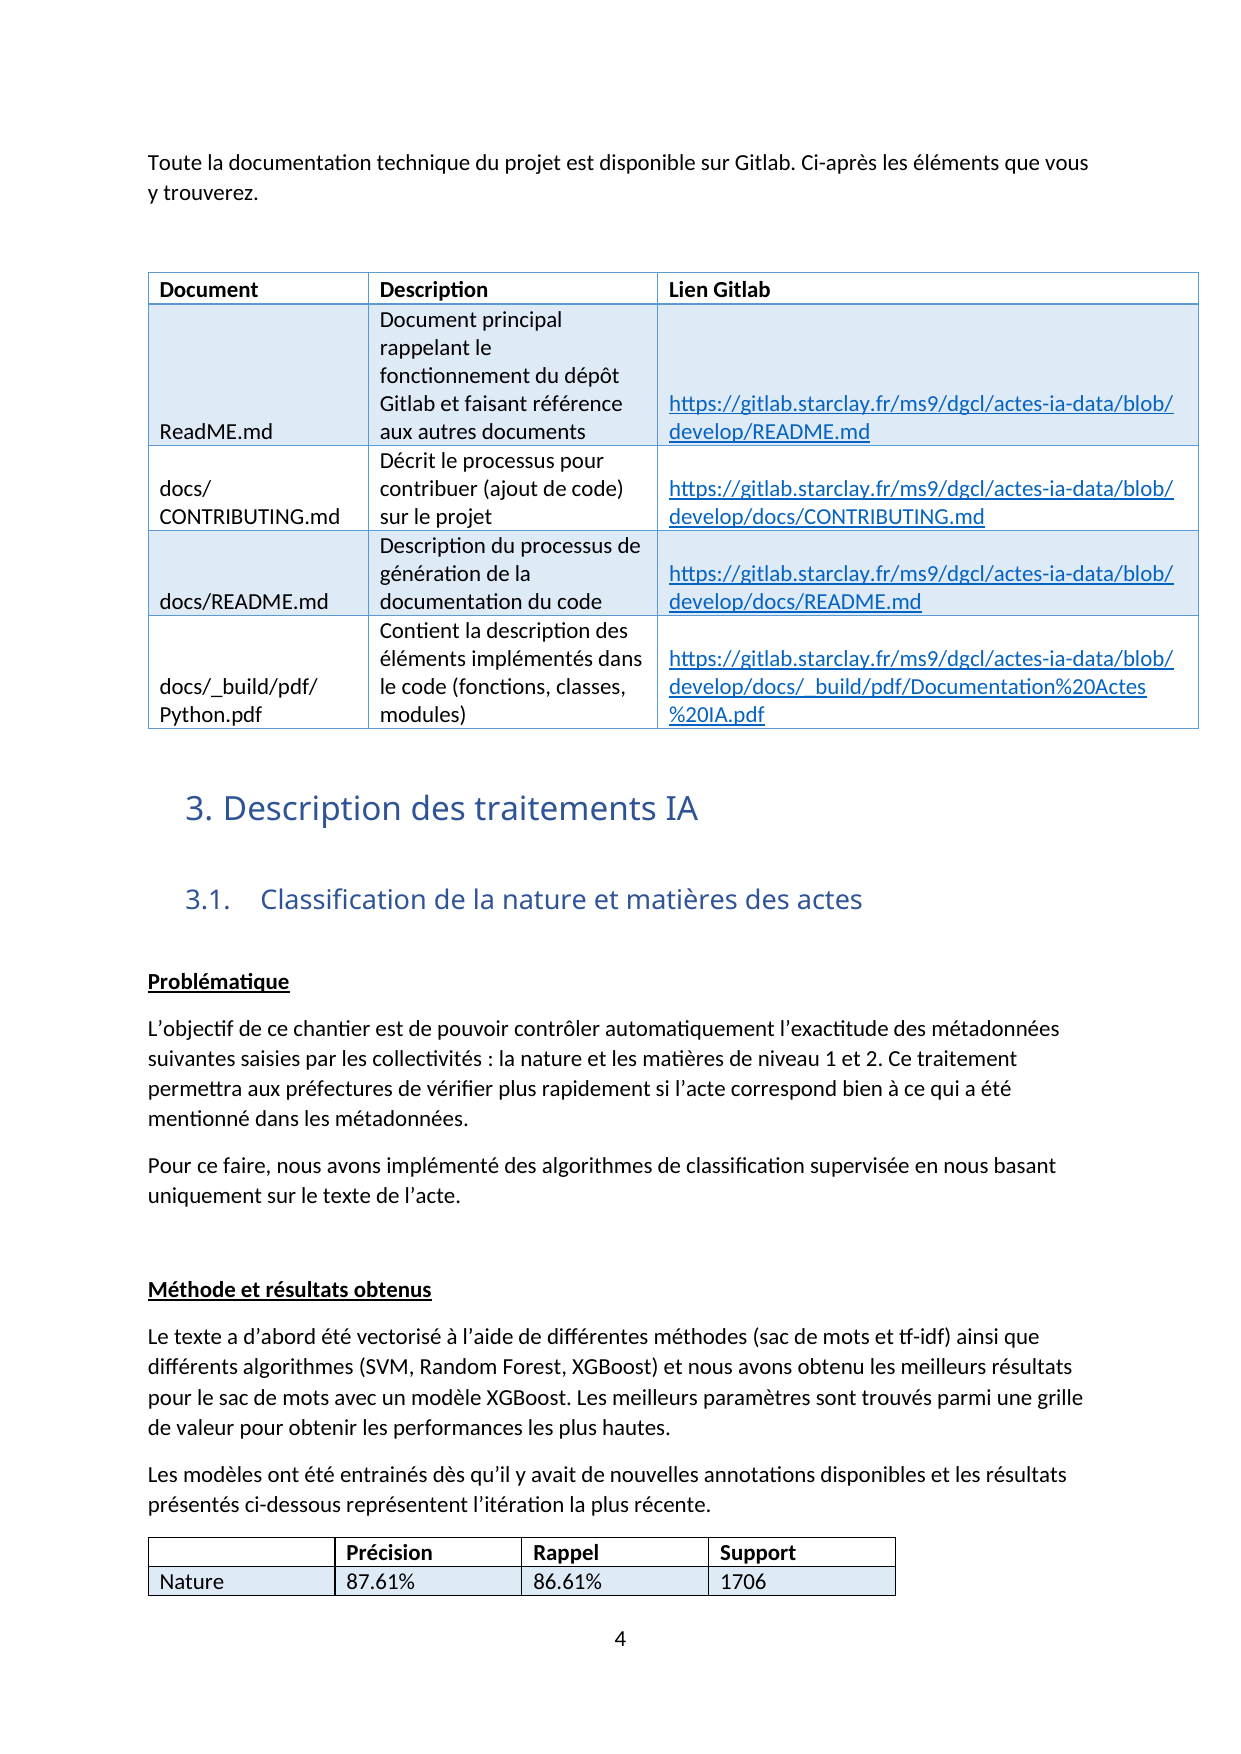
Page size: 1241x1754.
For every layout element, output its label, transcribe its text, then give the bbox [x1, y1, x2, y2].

table_header Lien Gitlab [658, 273, 1198, 303]
table_cell docs/_build/pdf/Python.pdf [149, 616, 368, 728]
table_header Support [709, 1538, 895, 1566]
text Toute la documentation technique du projet est disponible sur Gitlab. Ci-après les éléments que vous y trouverez. [148, 148, 1093, 206]
text Le texte a d’abord été vectorisé à l’aide de différentes méthodes (sac de mots et tf-idf) ainsi que différents algorithmes (SVM, Random Forest, XGBoost) et nous avons obtenu les meilleurs résultats pour le sac de mots avec un modèle XGBoost. Les meilleurs paramètres sont trouvés parmi une grille de valeur pour obtenir les performances les plus hautes. [148, 1322, 1093, 1441]
table_cell Document principal rappelant le fonctionnement du dépôt Gitlab et faisant référence aux autres documents [369, 305, 657, 445]
table_cell Description du processus de génération de la documentation du code [369, 531, 657, 615]
table_header Description [369, 273, 657, 303]
table_cell 1706 [709, 1567, 895, 1595]
table_cell https://gitlab.starclay.fr/ms9/dgcl/actes-ia-data/blob/develop/README.md [658, 305, 1198, 445]
text Pour ce faire, nous avons implémenté des algorithmes de classification supervisée en nous basant uniquement sur le texte de l’acte. [148, 1151, 1093, 1210]
text Problématique [148, 967, 1093, 995]
table_cell Contient la description des éléments implémentés dans le code (fonctions, classes, modules) [369, 616, 657, 728]
table_header [149, 1538, 334, 1566]
table_cell https://gitlab.starclay.fr/ms9/dgcl/actes-ia-data/blob/develop/docs/_build/pdf/Documentation%20Actes%20IA.pdf [658, 616, 1198, 728]
text Les modèles ont été entrainés dès qu’il y avait de nouvelles annotations disponibles et les résultats présentés ci-dessous représentent l’itération la plus récente. [148, 1460, 1093, 1518]
text Méthode et résultats obtenus [148, 1275, 1093, 1303]
table_cell https://gitlab.starclay.fr/ms9/dgcl/actes-ia-data/blob/develop/docs/CONTRIBUTING.md [658, 446, 1198, 530]
table_cell docs/CONTRIBUTING.md [149, 446, 368, 530]
text L’objectif de ce chantier est de pouvoir contrôler automatiquement l’exactitude des métadonnées suivantes saisies par les collectivités : la nature et les matières de niveau 1 et 2. Ce traitement permettra aux préfectures de vérifier plus rapidement si l’acte correspond bien à ce qui a été mentionné dans les métadonnées. [148, 1014, 1093, 1133]
table_header Précision [336, 1538, 521, 1566]
table_cell 87.61% [336, 1567, 521, 1595]
table_cell Décrit le processus pour contribuer (ajout de code) sur le projet [369, 446, 657, 530]
table_cell 86.61% [522, 1567, 708, 1595]
table_cell https://gitlab.starclay.fr/ms9/dgcl/actes-ia-data/blob/develop/docs/README.md [658, 531, 1198, 615]
table_cell Nature [149, 1567, 334, 1595]
table_header Rappel [522, 1538, 708, 1566]
table_cell docs/README.md [149, 531, 368, 615]
table_header Document [149, 273, 368, 303]
subtitle Description des traitements IA [185, 784, 1093, 830]
subtitle Classification de la nature et matières des actes [185, 880, 1093, 917]
table_cell ReadME.md [149, 305, 368, 445]
